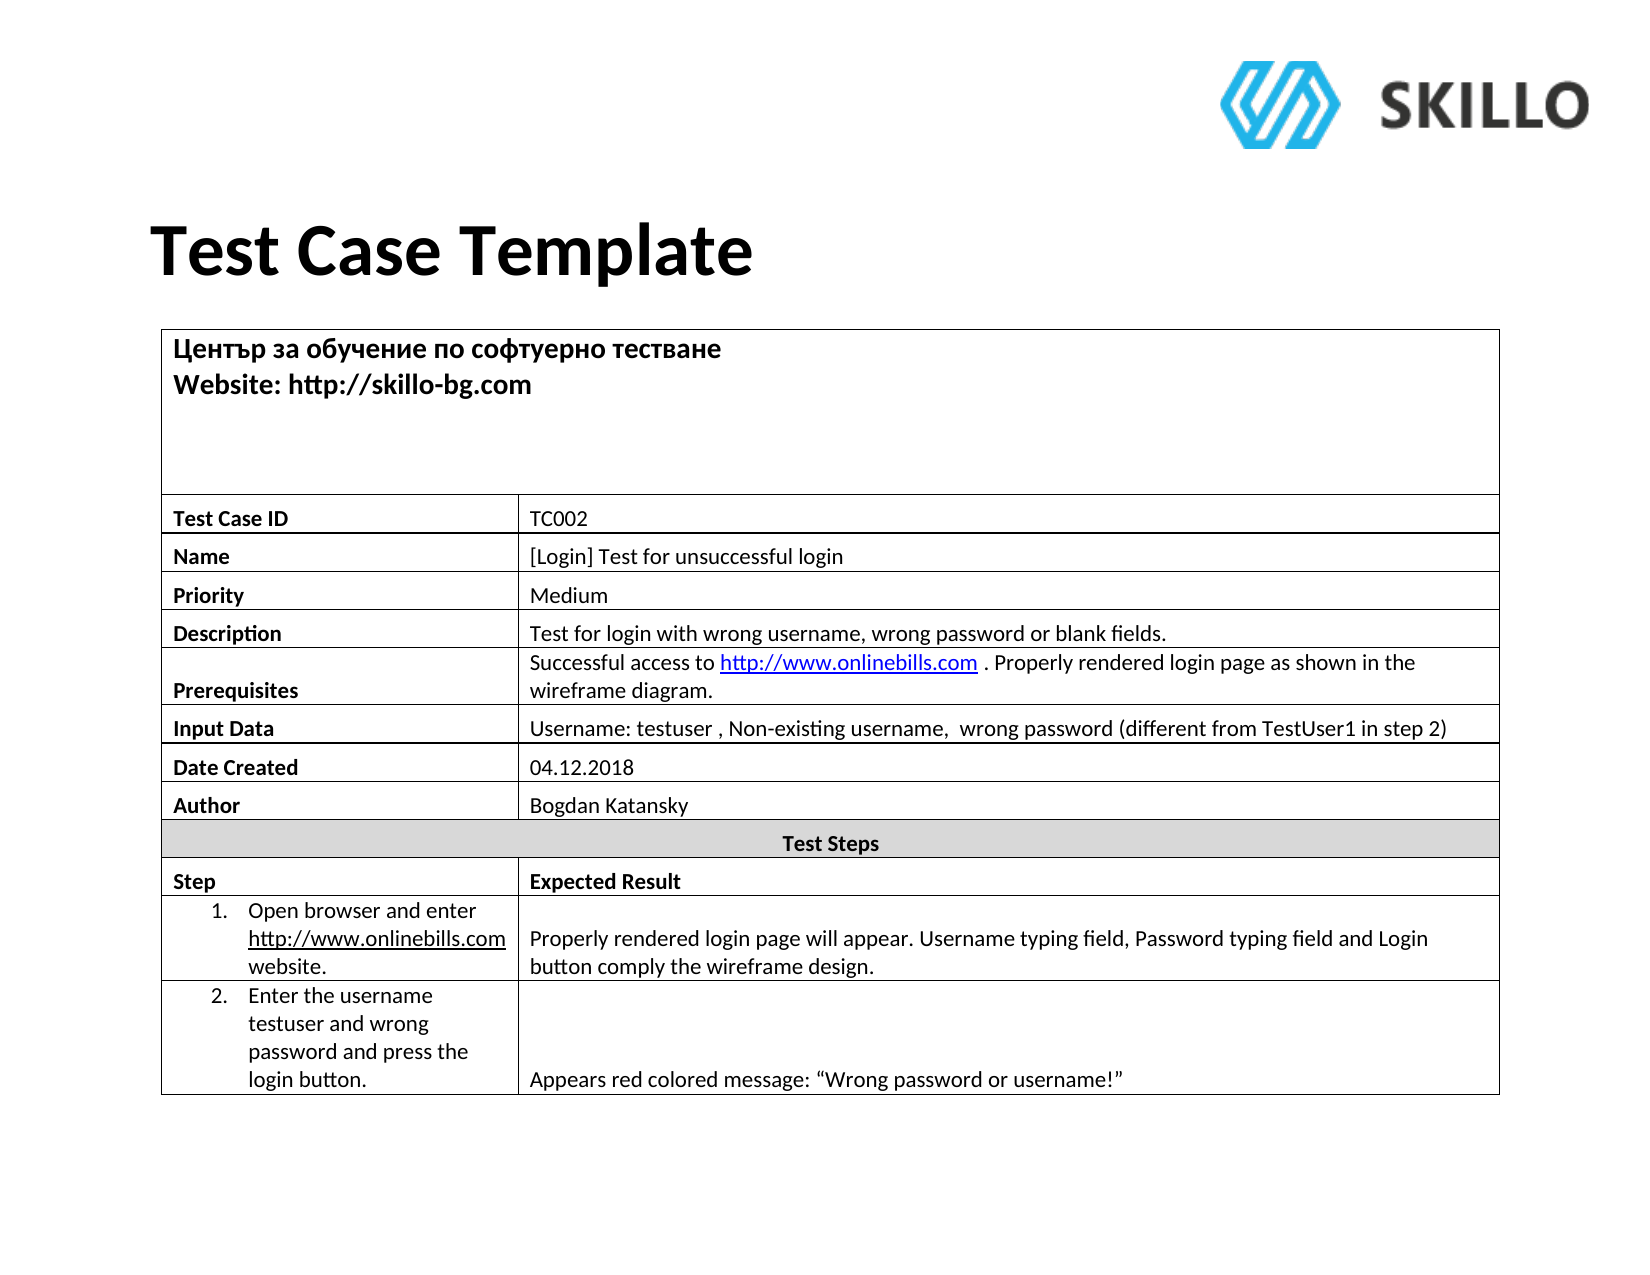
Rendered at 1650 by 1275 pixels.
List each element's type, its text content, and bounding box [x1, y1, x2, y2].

table_cell Description [162, 610, 518, 647]
table_cell 04.12.2018 [519, 744, 1499, 781]
table_cell Successful access to http://www.onlinebills.com . Properly rendered login page as shown in the wireframe diagram. [519, 648, 1499, 704]
text Test Case Template [150, 203, 1500, 294]
table_cell Author [162, 782, 518, 819]
table_cell [Login] Test for unsuccessful login [519, 534, 1499, 571]
table_cell Name [162, 534, 518, 571]
table_cell TC002 [519, 495, 1499, 532]
table_cell Enter the username testuser and wrong password and press the login button. [162, 981, 518, 1093]
table_cell Open browser and enter http://www.onlinebills.com website. [162, 896, 518, 980]
table_cell Properly rendered login page will appear. Username typing field, Password typing field and Login button comply the wireframe design. [519, 896, 1499, 980]
table_cell Medium [519, 572, 1499, 609]
table_cell Input Data [162, 705, 518, 742]
table_cell Prerequisites [162, 648, 518, 704]
table_cell Test for login with wrong username, wrong password or blank fields. [519, 610, 1499, 647]
table_cell Test Case ID [162, 495, 518, 532]
table_cell Test Steps [162, 820, 1499, 857]
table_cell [519, 981, 1499, 1093]
table_cell Date Created [162, 744, 518, 781]
table_header Център за обучение по софтуерно тестване Website: http://skillo-bg.com [162, 330, 1499, 494]
table_cell Expected Result [519, 858, 1499, 895]
table_cell Bogdan Katansky [519, 782, 1499, 819]
picture [1220, 61, 1589, 149]
table_cell Step [162, 858, 518, 895]
table_cell Username: testuser , Non-existing username, wrong password (different from TestUser1 in step 2) [519, 705, 1499, 742]
table_cell Priority [162, 572, 518, 609]
